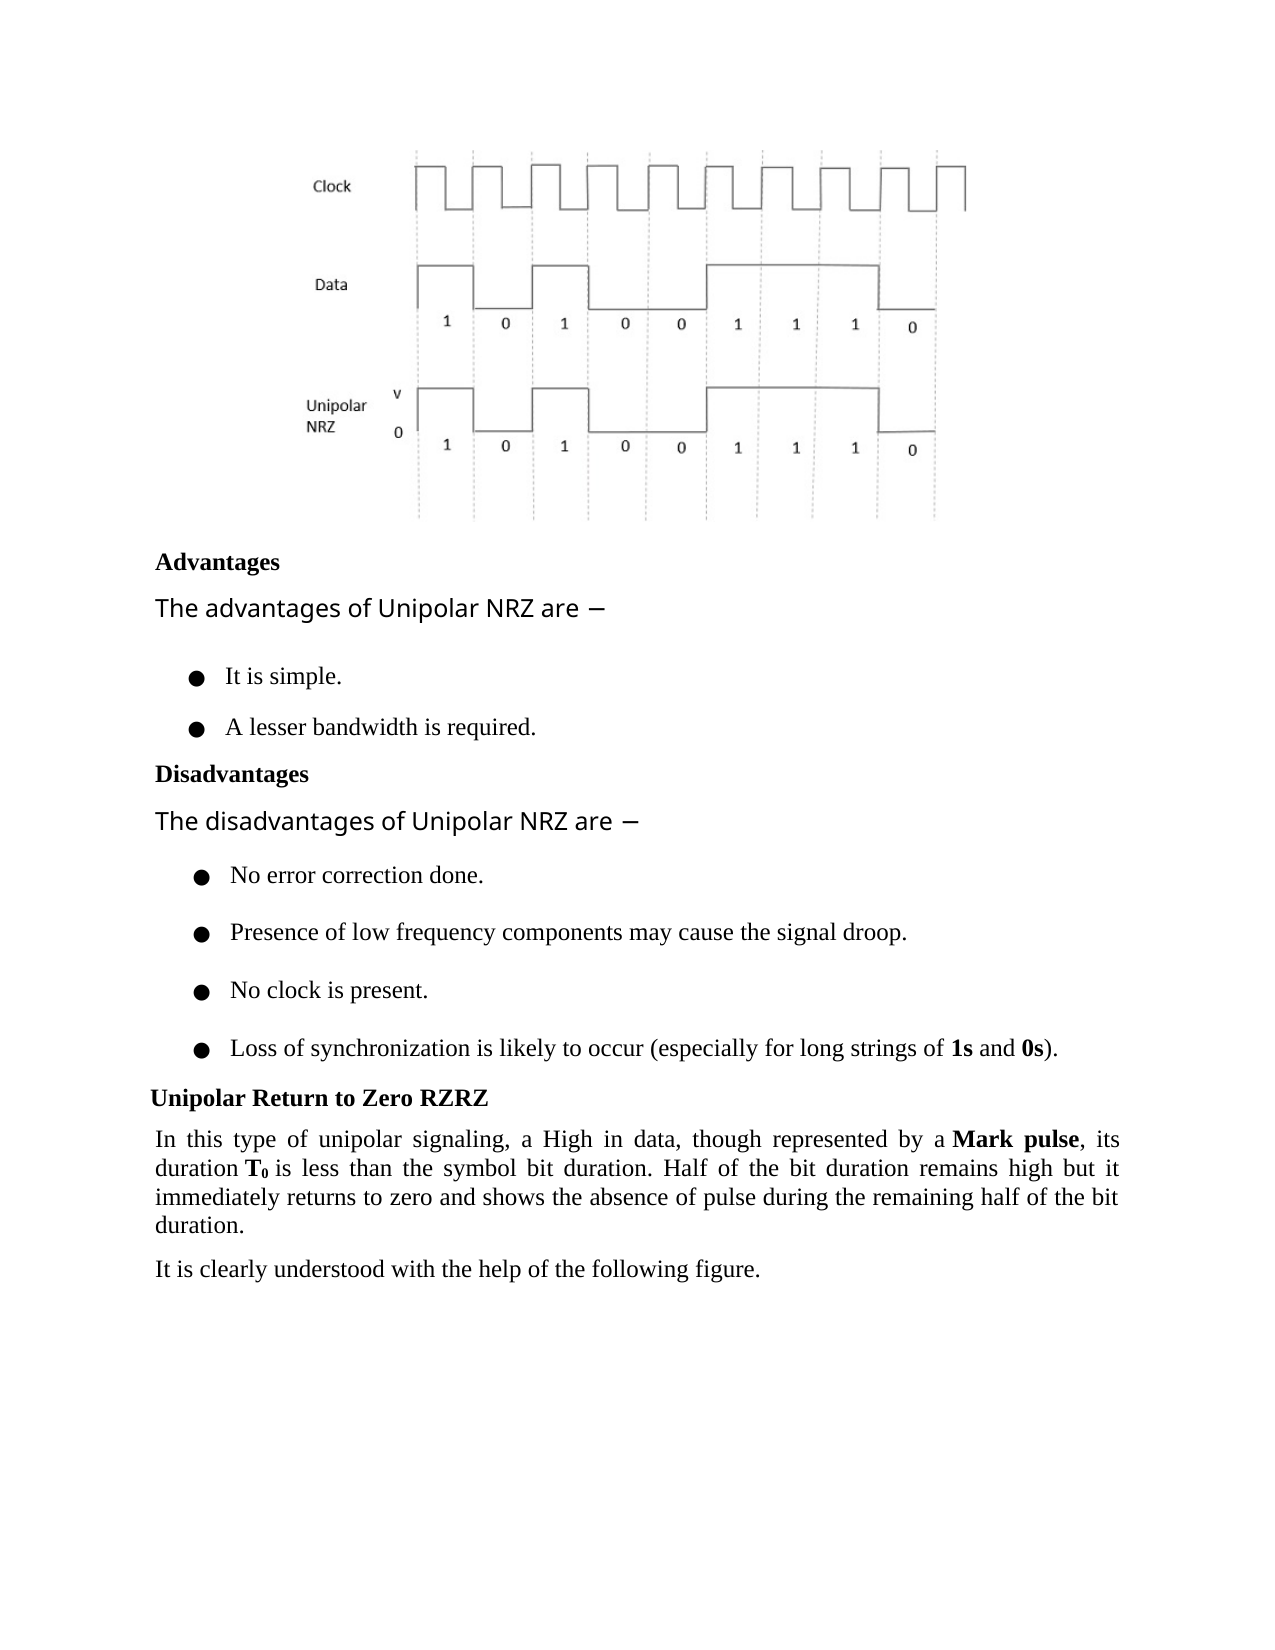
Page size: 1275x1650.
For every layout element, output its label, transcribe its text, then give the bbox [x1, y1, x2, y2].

list Loss of synchronization is likely to occur (especially for long strings of 1s and 0s). [192, 1025, 1120, 1068]
text In this type of unipolar signaling, a High in data, though represented by a Mark pulse, its duration T0 is less than the symbol bit duration. Half of the bit duration remains high but it immediately returns to zero and shows the absence of pulse during the remaining half of the bit duration. [155, 1124, 1120, 1239]
text Disadvantages [155, 759, 1120, 788]
subtitle Unipolar Return to Zero RZRZ [454, 1083, 1125, 1112]
list It is simple. [187, 654, 1125, 696]
subtitle Unipolar Return to Zero RZRZ [150, 1083, 420, 1112]
list No error correction done. [192, 852, 1120, 895]
list No clock is present. [192, 968, 1120, 1010]
picture [301, 150, 974, 522]
list A lesser bandwidth is required. [187, 704, 1125, 747]
text It is clearly understood with the help of the following figure. [155, 1254, 1120, 1283]
text Advantages [155, 547, 1120, 575]
list Presence of low frequency components may cause the signal droop. [192, 910, 1120, 953]
